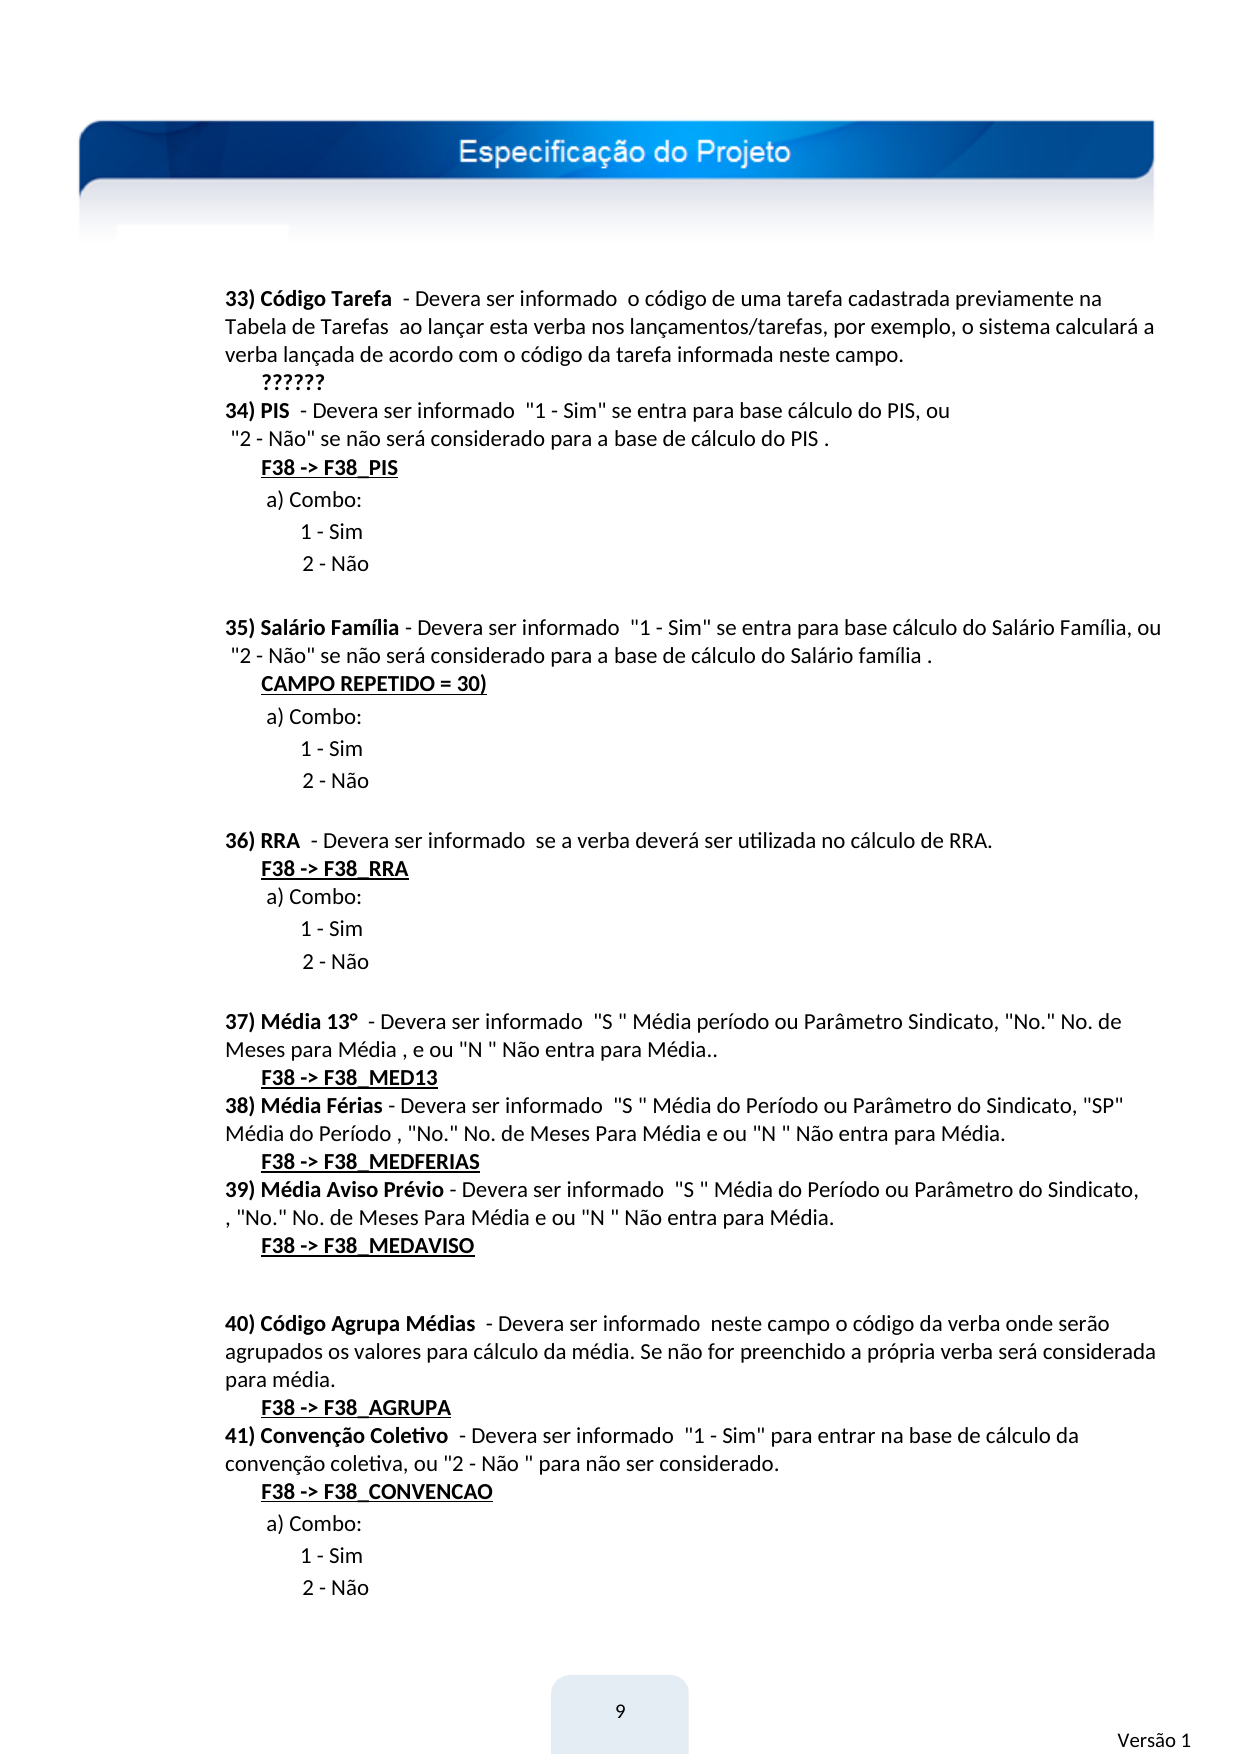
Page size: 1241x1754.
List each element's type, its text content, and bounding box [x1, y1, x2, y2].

list CAMPO REPETIDO = 30) [225, 669, 1165, 698]
text F38 -> F38_AGRUPA [75, 1393, 1165, 1421]
text 38) Média Férias - Devera ser informado "S " Média do Período ou Parâmetro do Sindicato, "SP" Média do Período , "No." No. de Meses Para Média e ou "N " Não entra para Média. [75, 1091, 1165, 1147]
list a) Combo: [225, 882, 1165, 910]
text 33) Código Tarefa - Devera ser informado o código de uma tarefa cadastrada previamente na [75, 284, 1165, 312]
text ?????? [75, 368, 1165, 397]
text 34) PIS - Devera ser informado "1 - Sim" se entra para base cálculo do PIS, ou [75, 397, 1165, 424]
text F38 -> F38_MED13 [75, 1063, 1165, 1091]
picture [75, 115, 1157, 285]
text 40) Código Agrupa Médias - Devera ser informado neste campo o código da verba onde serão agrupados os valores para cálculo da média. Se não for preenchido a própria verba será considerada para média. [75, 1309, 1165, 1393]
list a) Combo: [225, 485, 1165, 513]
text F38 -> F38_MEDAVISO [75, 1231, 1165, 1259]
text "2 - Não" se não será considerado para a base de cálculo do Salário família . [75, 642, 1165, 669]
list 2 - Não [225, 766, 1165, 794]
list 1 - Sim [225, 1541, 1165, 1569]
text 39) Média Aviso Prévio - Devera ser informado "S " Média do Período ou Parâmetro do Sindicato, , "No." No. de Meses Para Média e ou "N " Não entra para Média. [75, 1175, 1165, 1231]
list a) Combo: [225, 1509, 1165, 1537]
text 36) RRA - Devera ser informado se a verba deverá ser utilizada no cálculo de RRA. [75, 826, 1165, 854]
list F38 -> F38_CONVENCAO [225, 1477, 1165, 1505]
list 1 - Sim [225, 517, 1165, 545]
picture [551, 1675, 689, 1754]
text 41) Convenção Coletivo - Devera ser informado "1 - Sim" para entrar na base de cálculo da convenção coletiva, ou "2 - Não " para não ser considerado. [75, 1421, 1165, 1477]
text Tabela de Tarefas ao lançar esta verba nos lançamentos/tarefas, por exemplo, o sistema calculará a verba lançada de acordo com o código da tarefa informada neste campo. [75, 312, 1165, 368]
list F38 -> F38_PIS [225, 453, 1165, 481]
list 2 - Não [225, 947, 1165, 975]
text 37) Média 13° - Devera ser informado "S " Média período ou Parâmetro Sindicato, "No." No. de Meses para Média , e ou "N " Não entra para Média.. [75, 1007, 1165, 1063]
text 35) Salário Família - Devera ser informado "1 - Sim" se entra para base cálculo do Salário Família, ou [75, 613, 1165, 642]
text F38 -> F38_MEDFERIAS [75, 1147, 1165, 1175]
list 2 - Não [225, 1573, 1165, 1601]
list a) Combo: [225, 702, 1165, 730]
text F38 -> F38_RRA [75, 854, 1165, 882]
list 2 - Não [225, 549, 1165, 577]
list 1 - Sim [225, 734, 1165, 762]
text "2 - Não" se não será considerado para a base de cálculo do PIS . [75, 424, 1165, 453]
list 1 - Sim [225, 914, 1165, 943]
